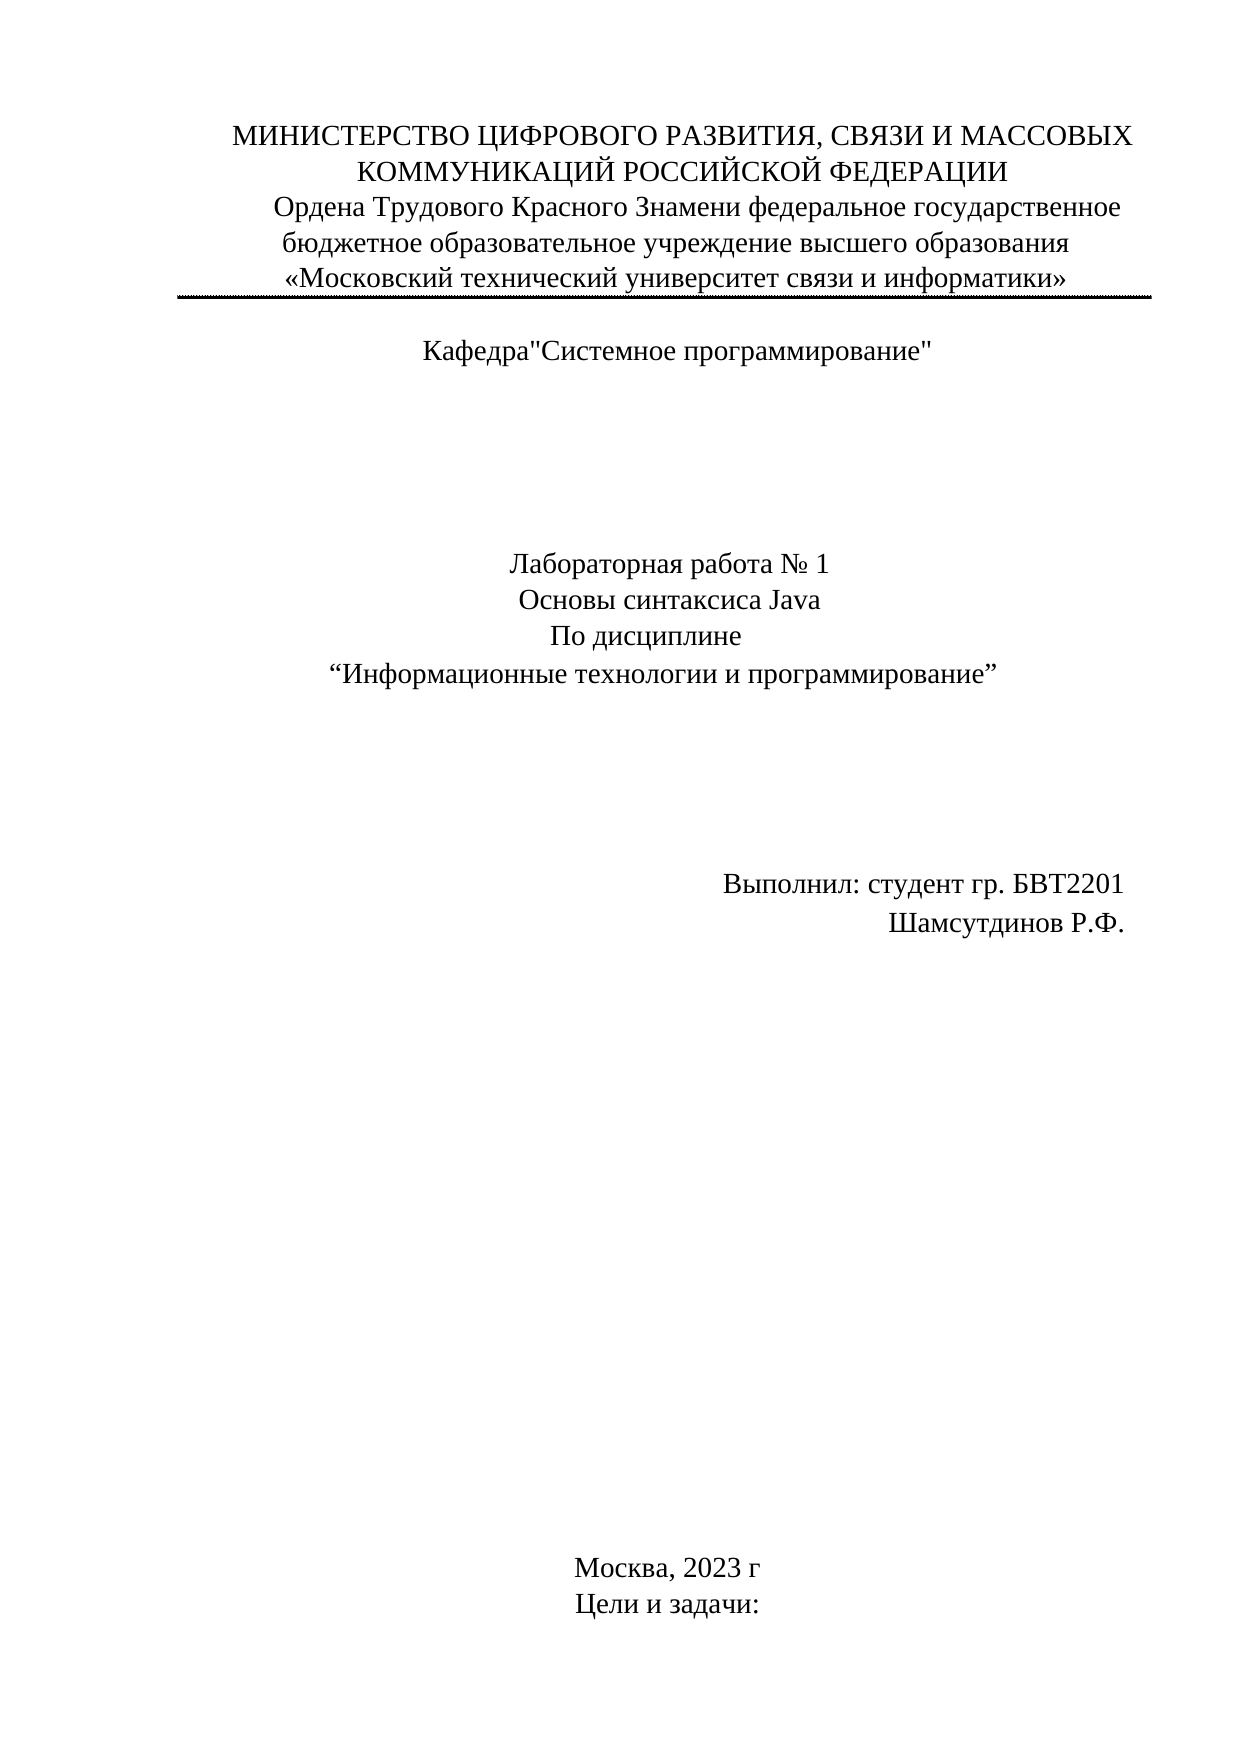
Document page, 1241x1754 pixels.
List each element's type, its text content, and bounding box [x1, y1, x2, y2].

picture [177, 295, 1152, 299]
text “Информационные технологии и программирование” [187, 656, 1139, 690]
text Кафедра"Системное программирование" [422, 333, 1152, 367]
text Цели и задачи: [183, 1586, 1152, 1619]
text Ордена Трудового Красного Знамени федеральное государственное бюджетное образовательное учреждение высшего образования «Московский технический университет связи и информатики» [200, 189, 1152, 294]
text Москва, 2023 г [183, 1550, 1152, 1583]
text МИНИСТЕРСТВО ЦИФРОВОГО РАЗВИТИЯ, СВЯЗИ И МАССОВЫХ [213, 118, 1152, 152]
text КОММУНИКАЦИЙ РОССИЙСКОЙ ФЕДЕРАЦИИ [213, 154, 1152, 187]
text Лабораторная работа № 1 [187, 546, 1152, 579]
text По дисциплине [177, 618, 1114, 651]
text Основы синтаксиса Java [187, 582, 1152, 615]
text Шамсутдинов Р.Ф. [177, 905, 1147, 939]
text Выполнил: студент гр. БВТ2201 [177, 867, 1147, 900]
